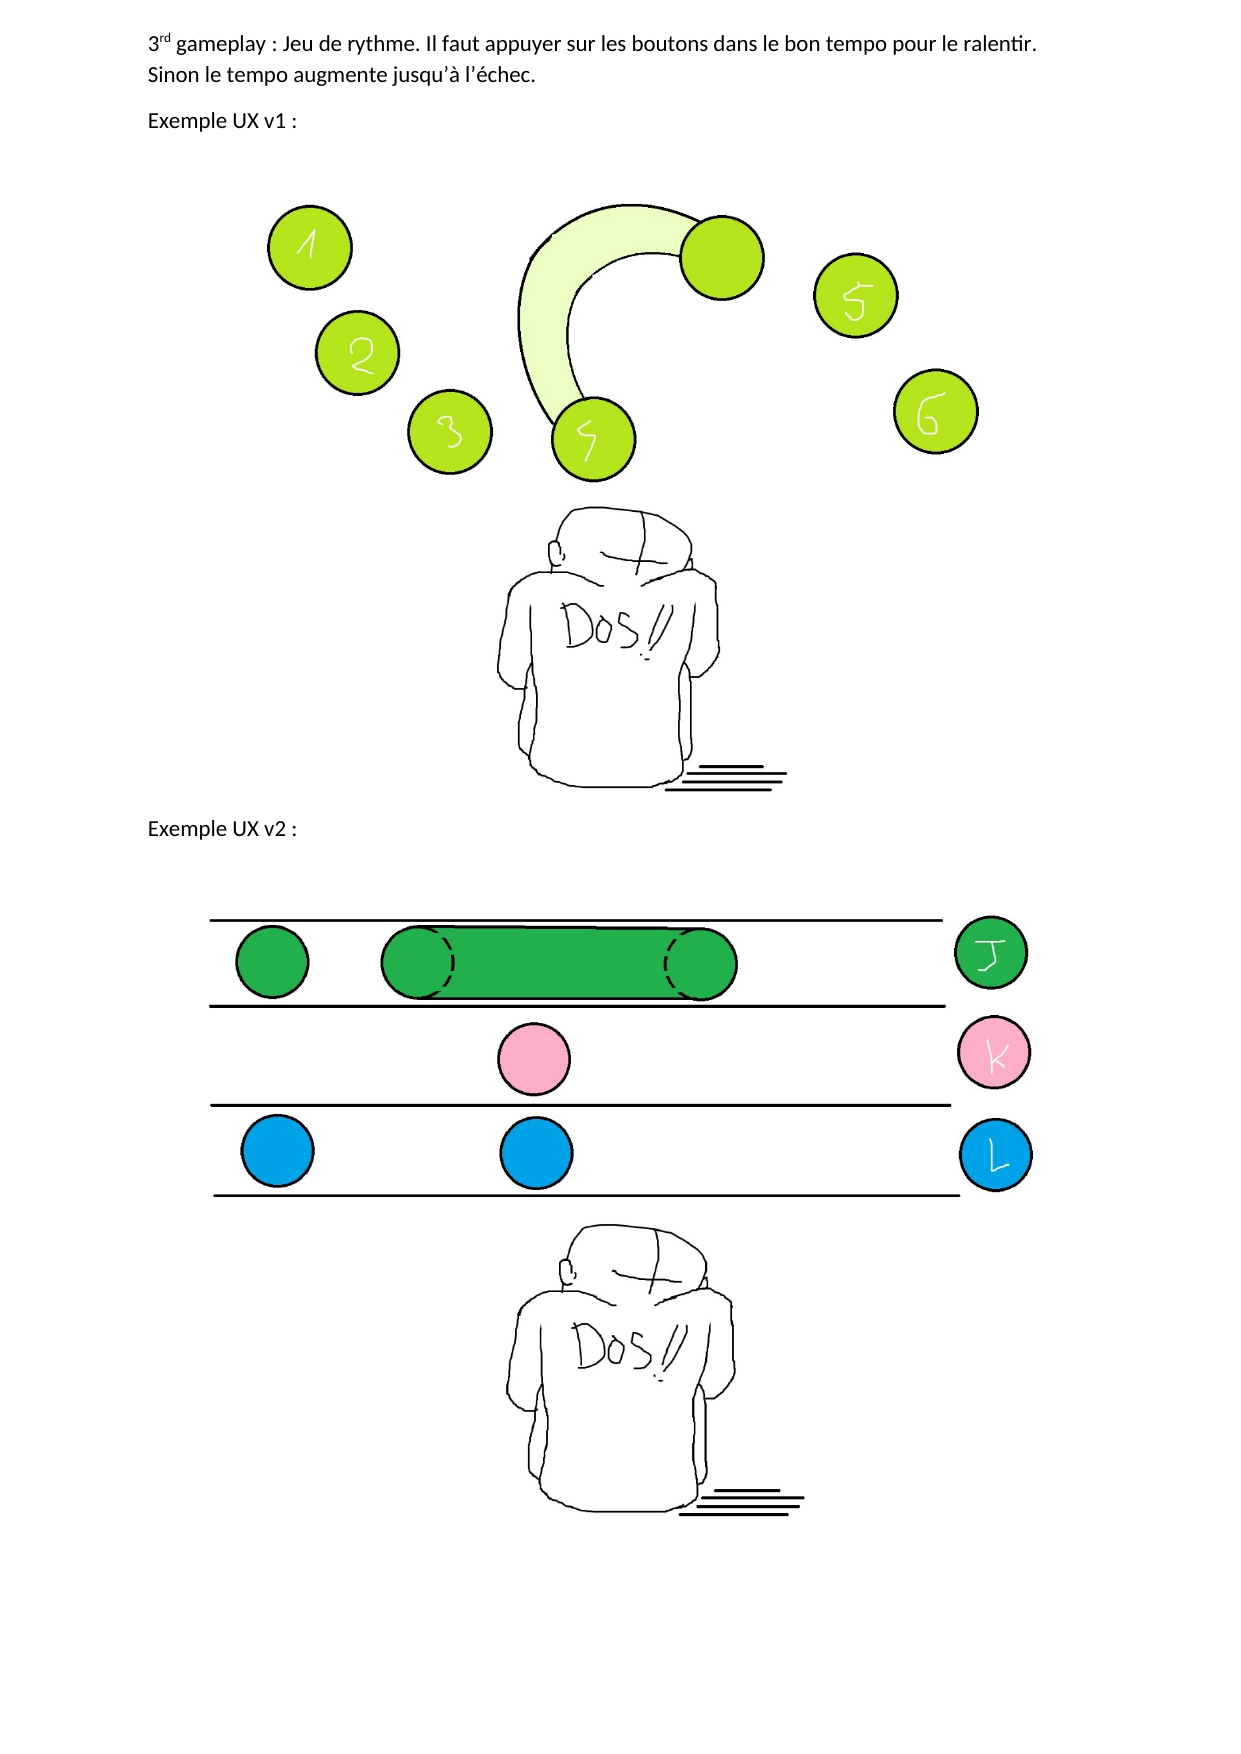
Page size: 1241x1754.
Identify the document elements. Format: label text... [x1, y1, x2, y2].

text Exemple UX v2 : [148, 814, 1093, 842]
text Exemple UX v1 : [148, 107, 1093, 135]
picture [147, 861, 1092, 1521]
picture [147, 153, 1067, 796]
text 3rd gameplay : Jeu de rythme. Il faut appuyer sur les boutons dans le bon tempo pour le ralentir. Sinon le tempo augmente jusqu’à l’échec. [148, 29, 1093, 88]
